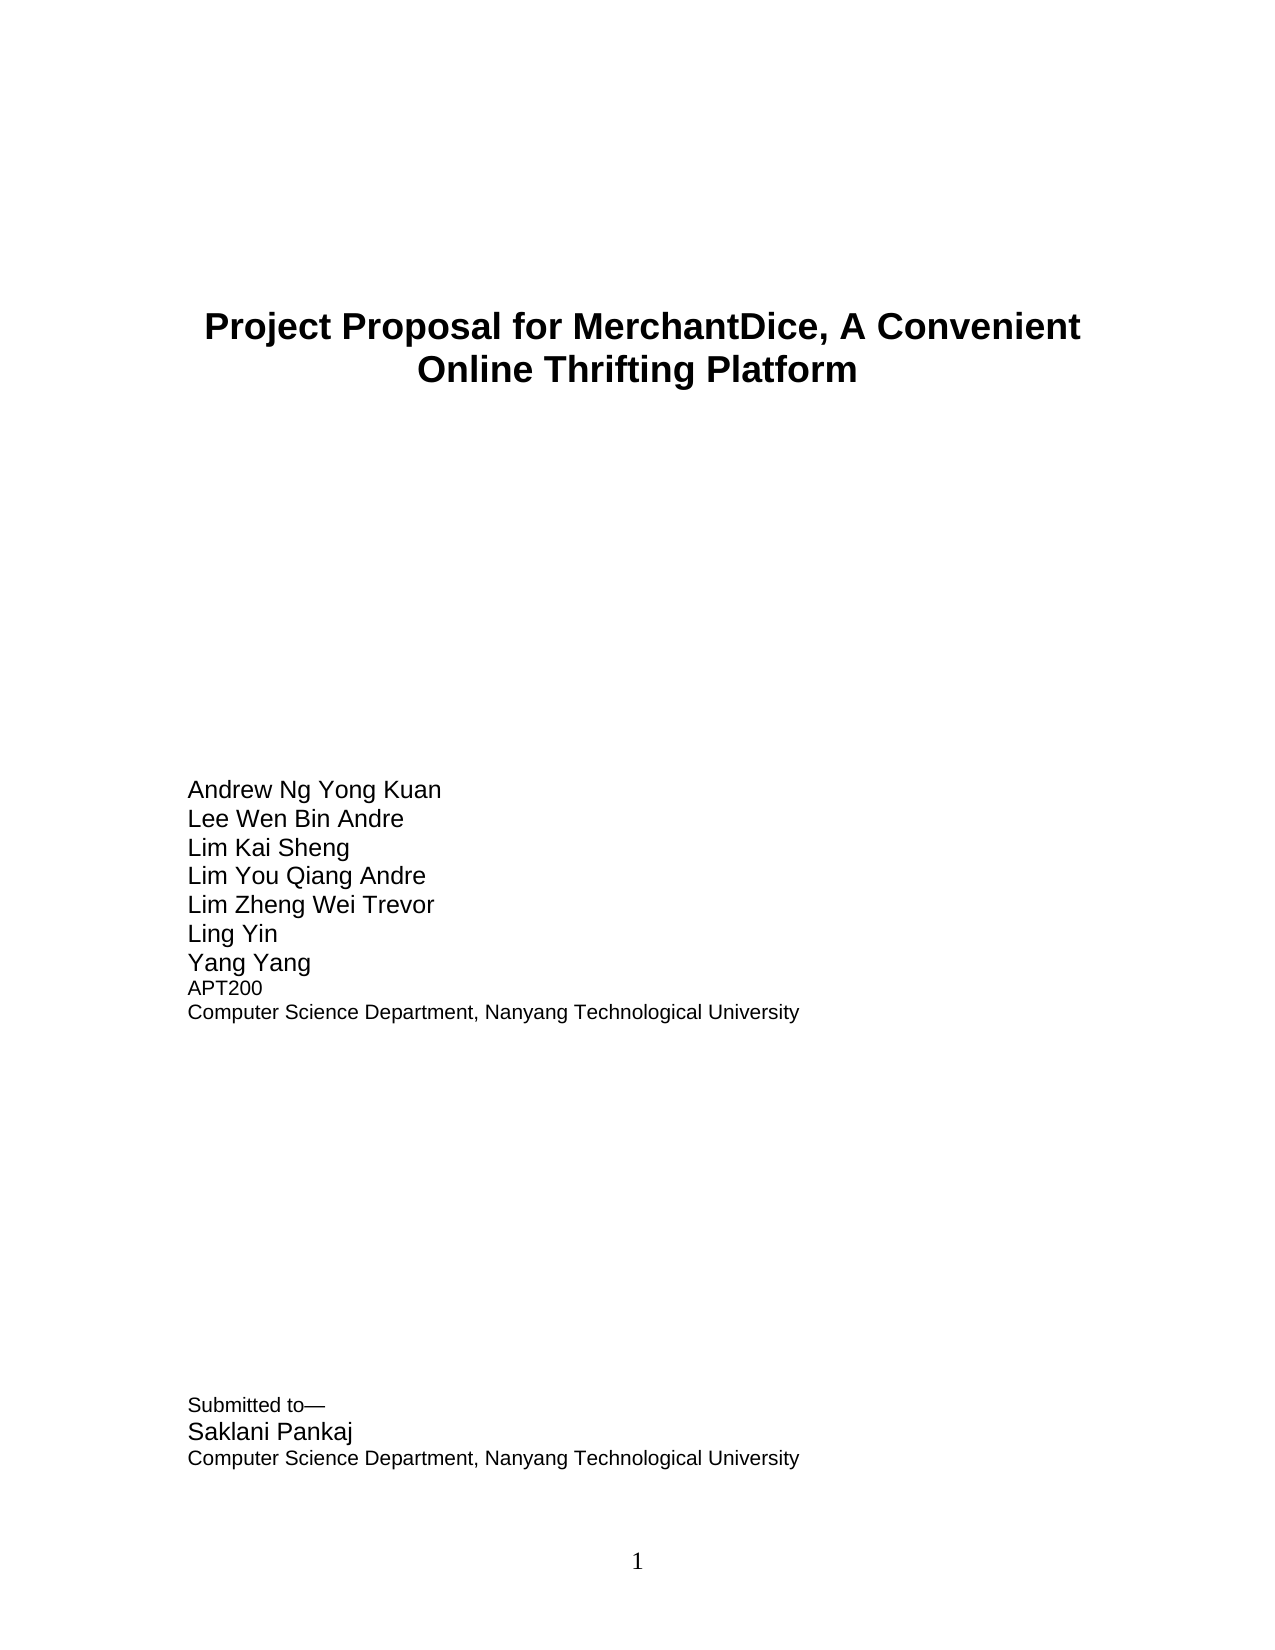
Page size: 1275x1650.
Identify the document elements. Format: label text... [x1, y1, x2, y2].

text Computer Science Department, Nanyang Technological University [187, 1000, 1087, 1024]
text Lim Zheng Wei Trevor [187, 890, 1087, 919]
text Project Proposal for MerchantDice, A Convenient Online Thrifting Platform [187, 304, 1087, 391]
text Yang Yang [187, 947, 1087, 976]
text Andrew Ng Yong Kuan [187, 775, 1087, 804]
text Saklani Pankaj [187, 1417, 1087, 1446]
text Lim You Qiang Andre [187, 861, 1087, 890]
text Ling Yin [187, 919, 1087, 947]
text APT200 [187, 976, 1087, 1000]
text Lee Wen Bin Andre [187, 804, 1087, 832]
text Submitted to— [187, 1393, 1087, 1417]
text Lim Kai Sheng [187, 832, 1087, 861]
text Computer Science Department, Nanyang Technological University [187, 1446, 1087, 1470]
